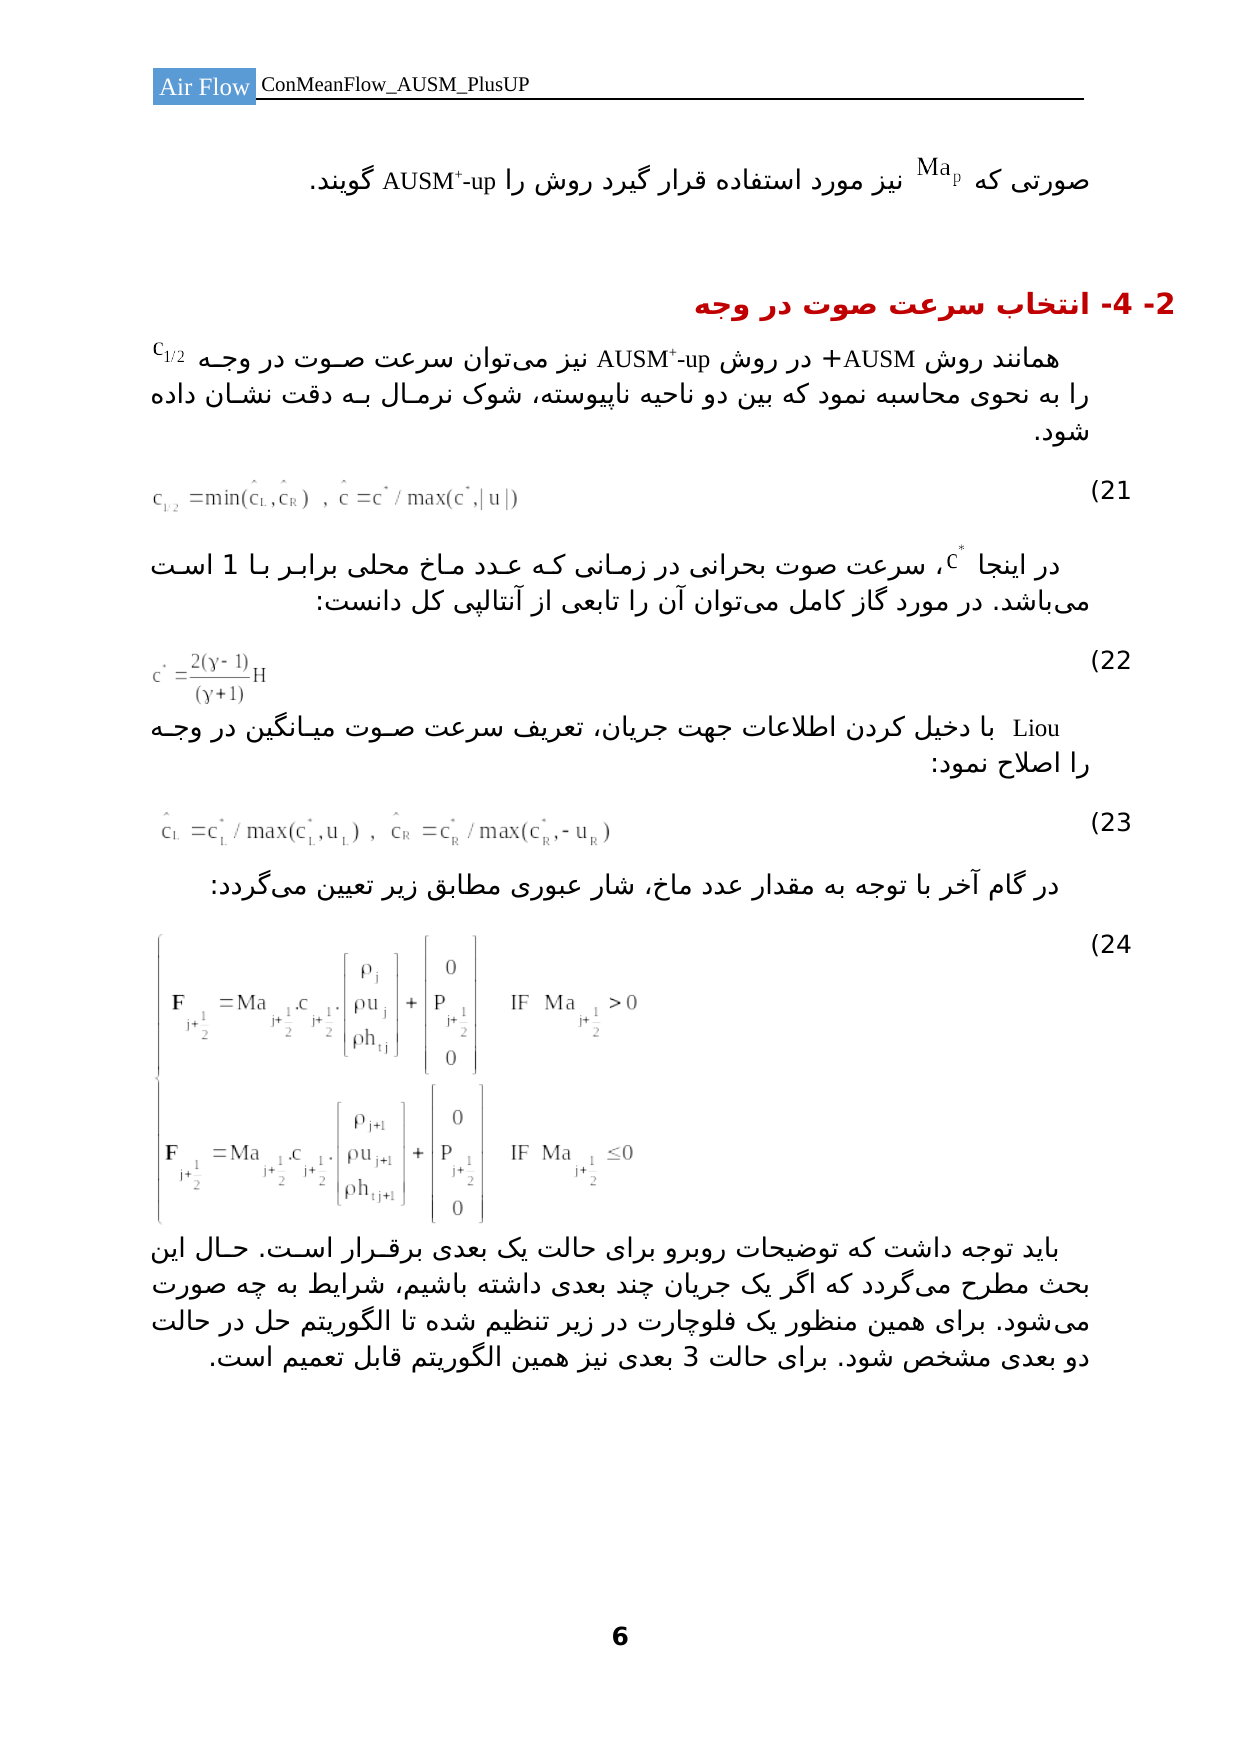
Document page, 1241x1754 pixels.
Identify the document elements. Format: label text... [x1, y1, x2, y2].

table_header [139, 930, 1022, 1230]
table_header [139, 476, 1022, 534]
text Liou با دخیل کردن اطلاعات جهت جریان، تعریف سرعت صوت میانگین در وجه را اصلاح نمود: [150, 711, 1090, 779]
table_header [139, 809, 1022, 867]
table_header [1022, 930, 1101, 1230]
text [150, 150, 1090, 196]
text در گام آخر با توجه به مقدار عدد ماخ، شار عبوری مطابق زیر تعیین می‌گردد: [150, 869, 1090, 901]
table_header [1022, 647, 1101, 709]
text در اینجا ، سرعت صوت بحرانی در زمانی که عدد ماخ محلی برابر با 1 است می‌باشد. در مورد گاز کامل می‌توان آن را تابعی از آنتالپی کل دانست: [150, 537, 1090, 617]
table_header [1022, 476, 1101, 534]
text همانند روش AUSM+ در روش AUSM+-up نیز می‌توان سرعت صوت در وجه را به نحوی محاسبه نمود که بین دو ناحیه ناپیوسته، شوک نرمال به دقت نشان داده شود. [150, 328, 1090, 446]
text انتخاب سرعت صوت در وجه [150, 287, 1090, 321]
table_header [1022, 809, 1101, 867]
table_header [139, 647, 1022, 709]
text باید توجه داشت که توضیحات روبرو برای حالت یک بعدی برقرار است. حال این بحث مطرح می‌گردد که اگر یک جریان چند بعدی داشته باشیم، شرایط به چه صورت می‌شود. برای همین منظور یک فلوچارت در زیر تنظیم شده تا الگوریتم حل در حالت دو بعدی مشخص شود. برای حالت 3 بعدی نیز همین الگوریتم قابل تعمیم است. [150, 1232, 1090, 1373]
